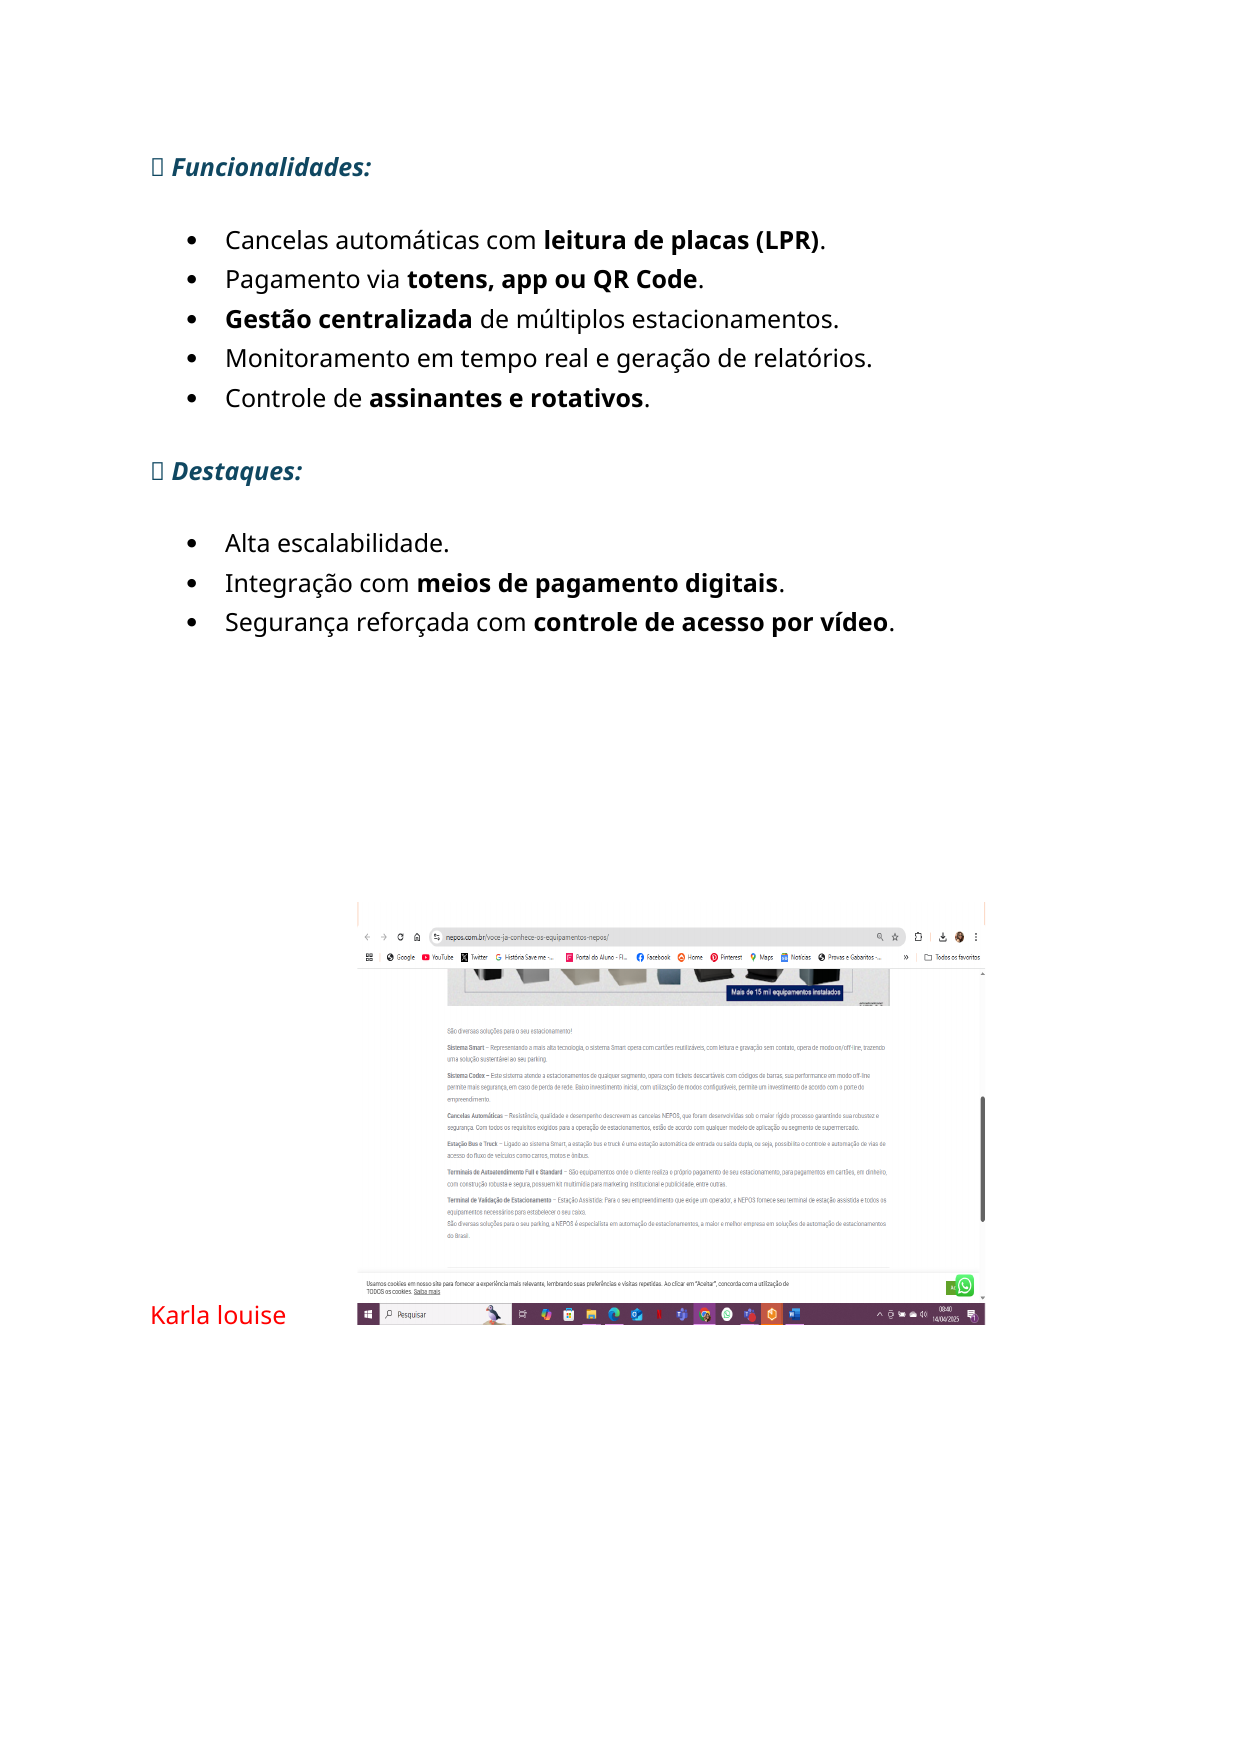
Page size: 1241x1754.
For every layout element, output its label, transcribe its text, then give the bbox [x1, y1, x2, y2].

subtitle 🔧 Funcionalidades: [150, 150, 1090, 184]
list Cancelas automáticas com leitura de placas (LPR). [187, 223, 1090, 257]
text Karla louise [150, 902, 1090, 1332]
list Gestão centralizada de múltiplos estacionamentos. [187, 302, 1090, 336]
list Controle de assinantes e rotativos. [187, 381, 1090, 415]
list Segurança reforçada com controle de acesso por vídeo. [187, 605, 1090, 639]
list Alta escalabilidade. [187, 526, 1090, 560]
list Monitoramento em tempo real e geração de relatórios. [187, 341, 1090, 375]
list Integração com meios de pagamento digitais. [187, 566, 1090, 599]
list Pagamento via totens, app ou QR Code. [187, 262, 1090, 296]
subtitle 💡 Destaques: [150, 453, 1090, 487]
